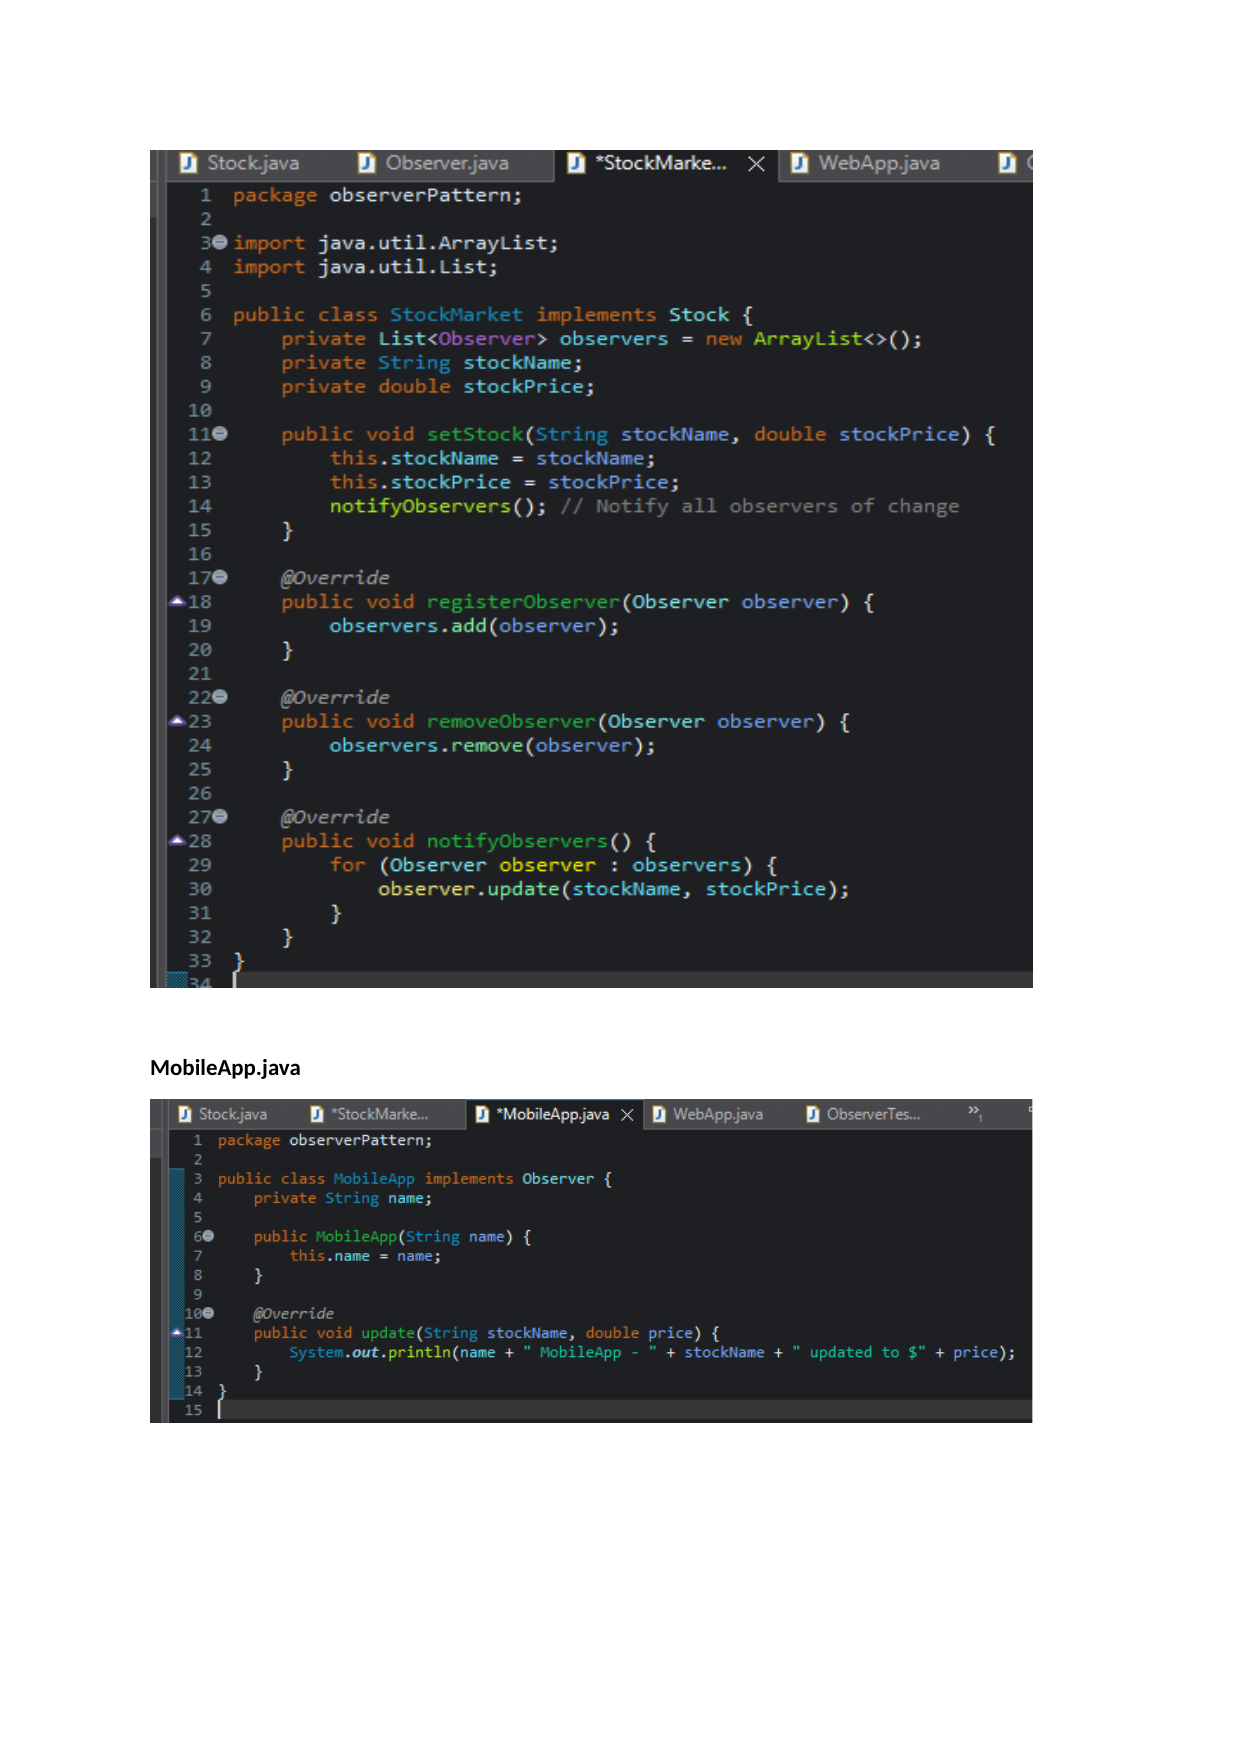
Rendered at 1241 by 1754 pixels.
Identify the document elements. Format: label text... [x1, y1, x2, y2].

picture [150, 1099, 1033, 1423]
picture [150, 150, 1033, 988]
text MobileApp.java [150, 1053, 1090, 1081]
